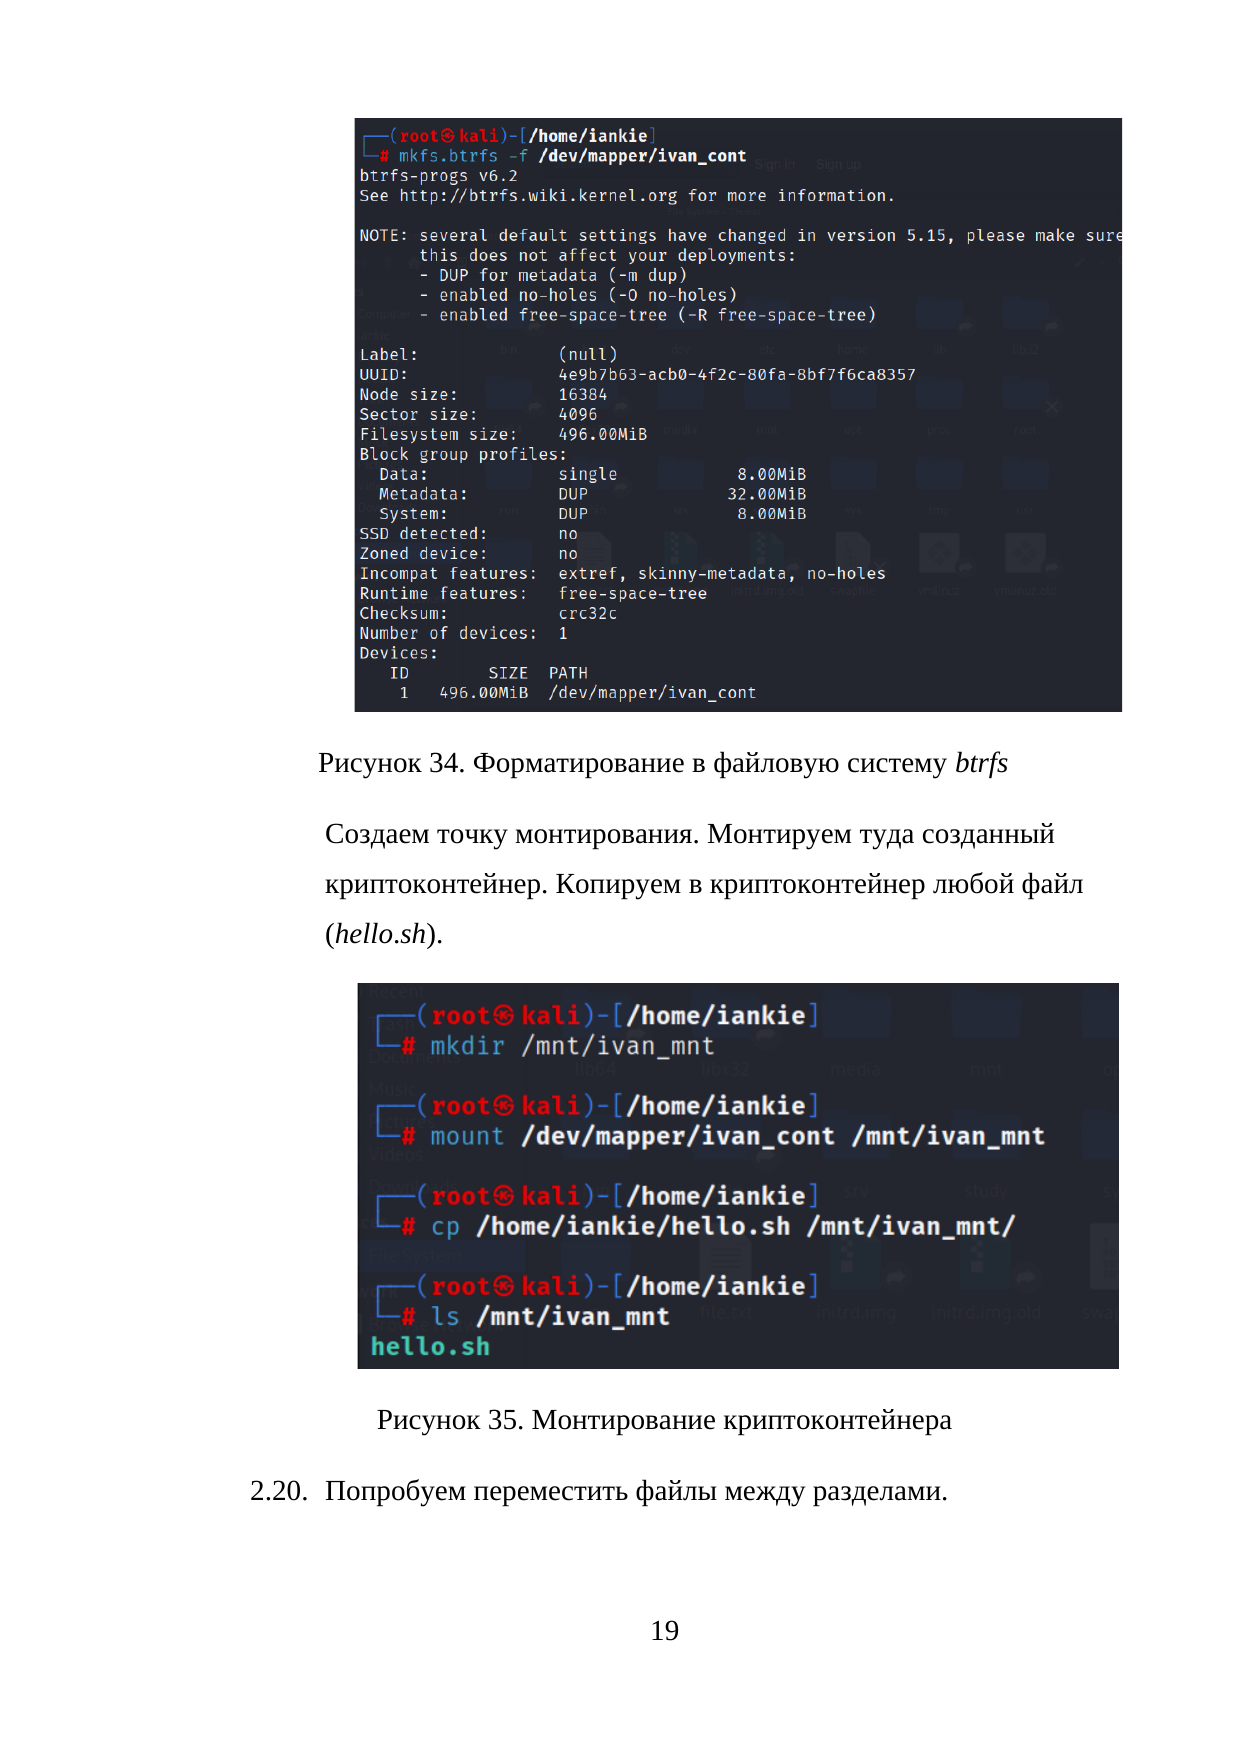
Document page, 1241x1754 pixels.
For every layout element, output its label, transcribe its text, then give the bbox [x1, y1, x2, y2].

picture [357, 983, 1119, 1369]
picture [354, 118, 1123, 712]
list Попробуем переместить файлы между разделами. [250, 1473, 1152, 1507]
text Рисунок 35. Монтирование криптоконтейнера [177, 1402, 1152, 1435]
text Рисунок 34. Форматирование в файловую систему btrfs [177, 745, 1152, 778]
text Создаем точку монтирования. Монтируем туда созданный криптоконтейнер. Копируем в криптоконтейнер любой файл (hello.sh). [325, 816, 1152, 950]
